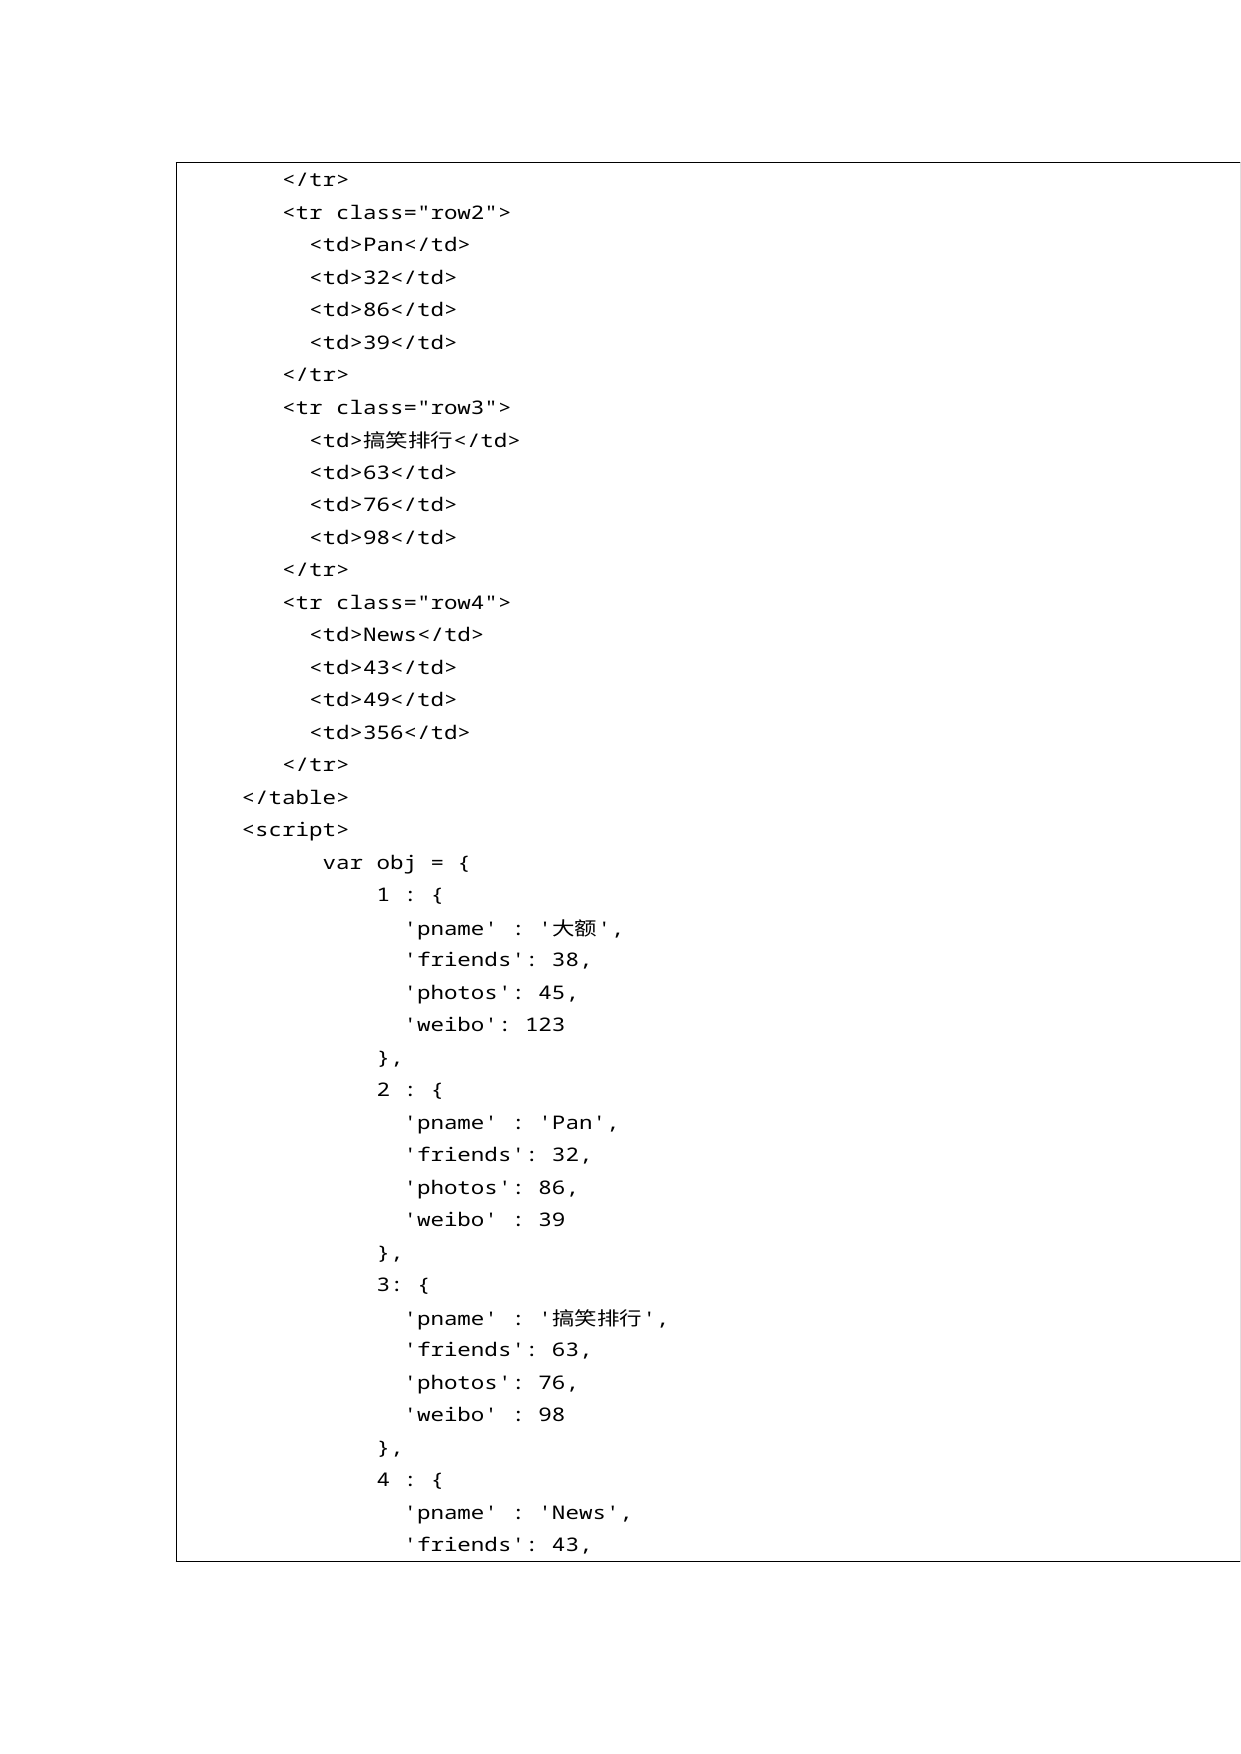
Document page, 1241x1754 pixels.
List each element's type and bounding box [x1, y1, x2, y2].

table_header [177, 163, 1240, 1561]
